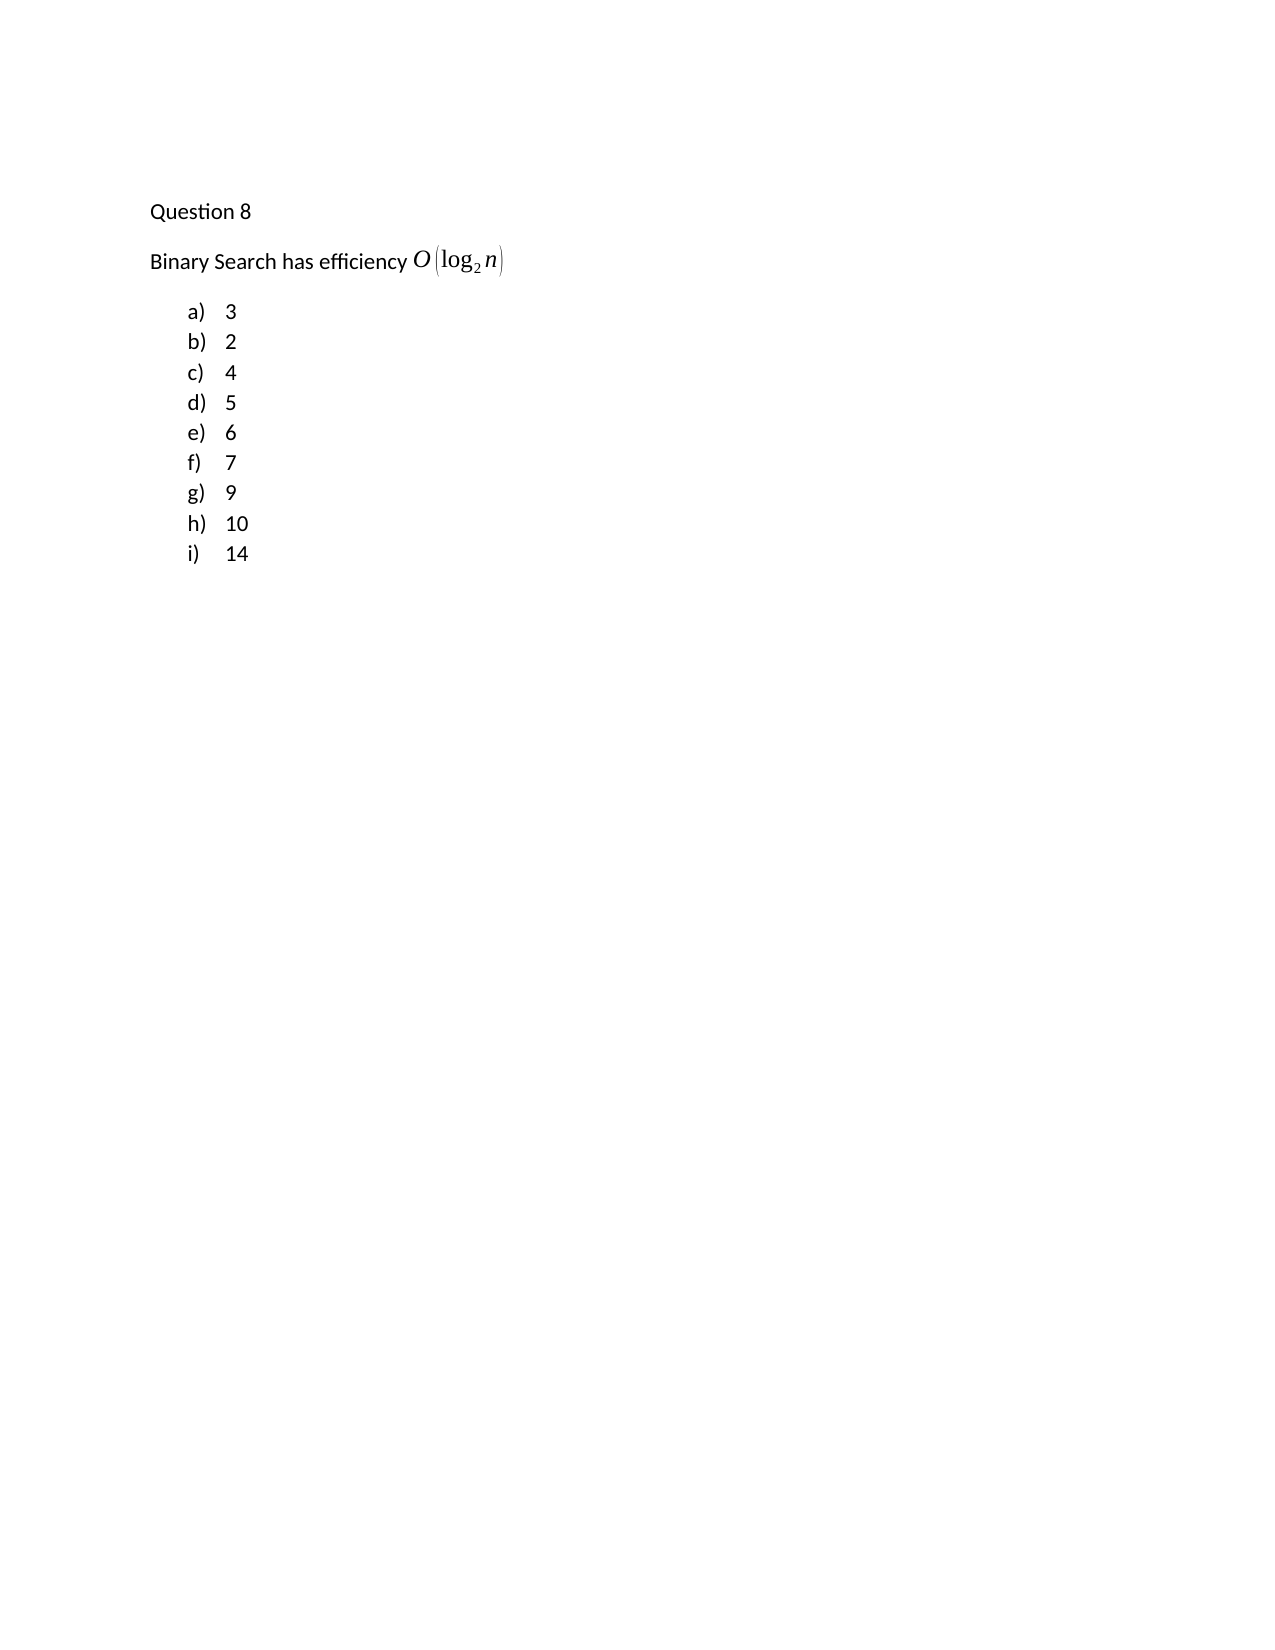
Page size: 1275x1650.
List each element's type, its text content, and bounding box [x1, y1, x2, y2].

list 6 [187, 418, 1125, 446]
text Binary Search has efficiency [150, 244, 1125, 278]
list 10 [187, 509, 1125, 537]
list 7 [187, 448, 1125, 476]
list 14 [187, 539, 1125, 567]
list 9 [187, 478, 1125, 507]
list 5 [187, 388, 1125, 416]
list 3 [187, 297, 1125, 325]
list 4 [187, 358, 1125, 386]
text Question 8 [150, 197, 1125, 225]
list 2 [187, 327, 1125, 356]
